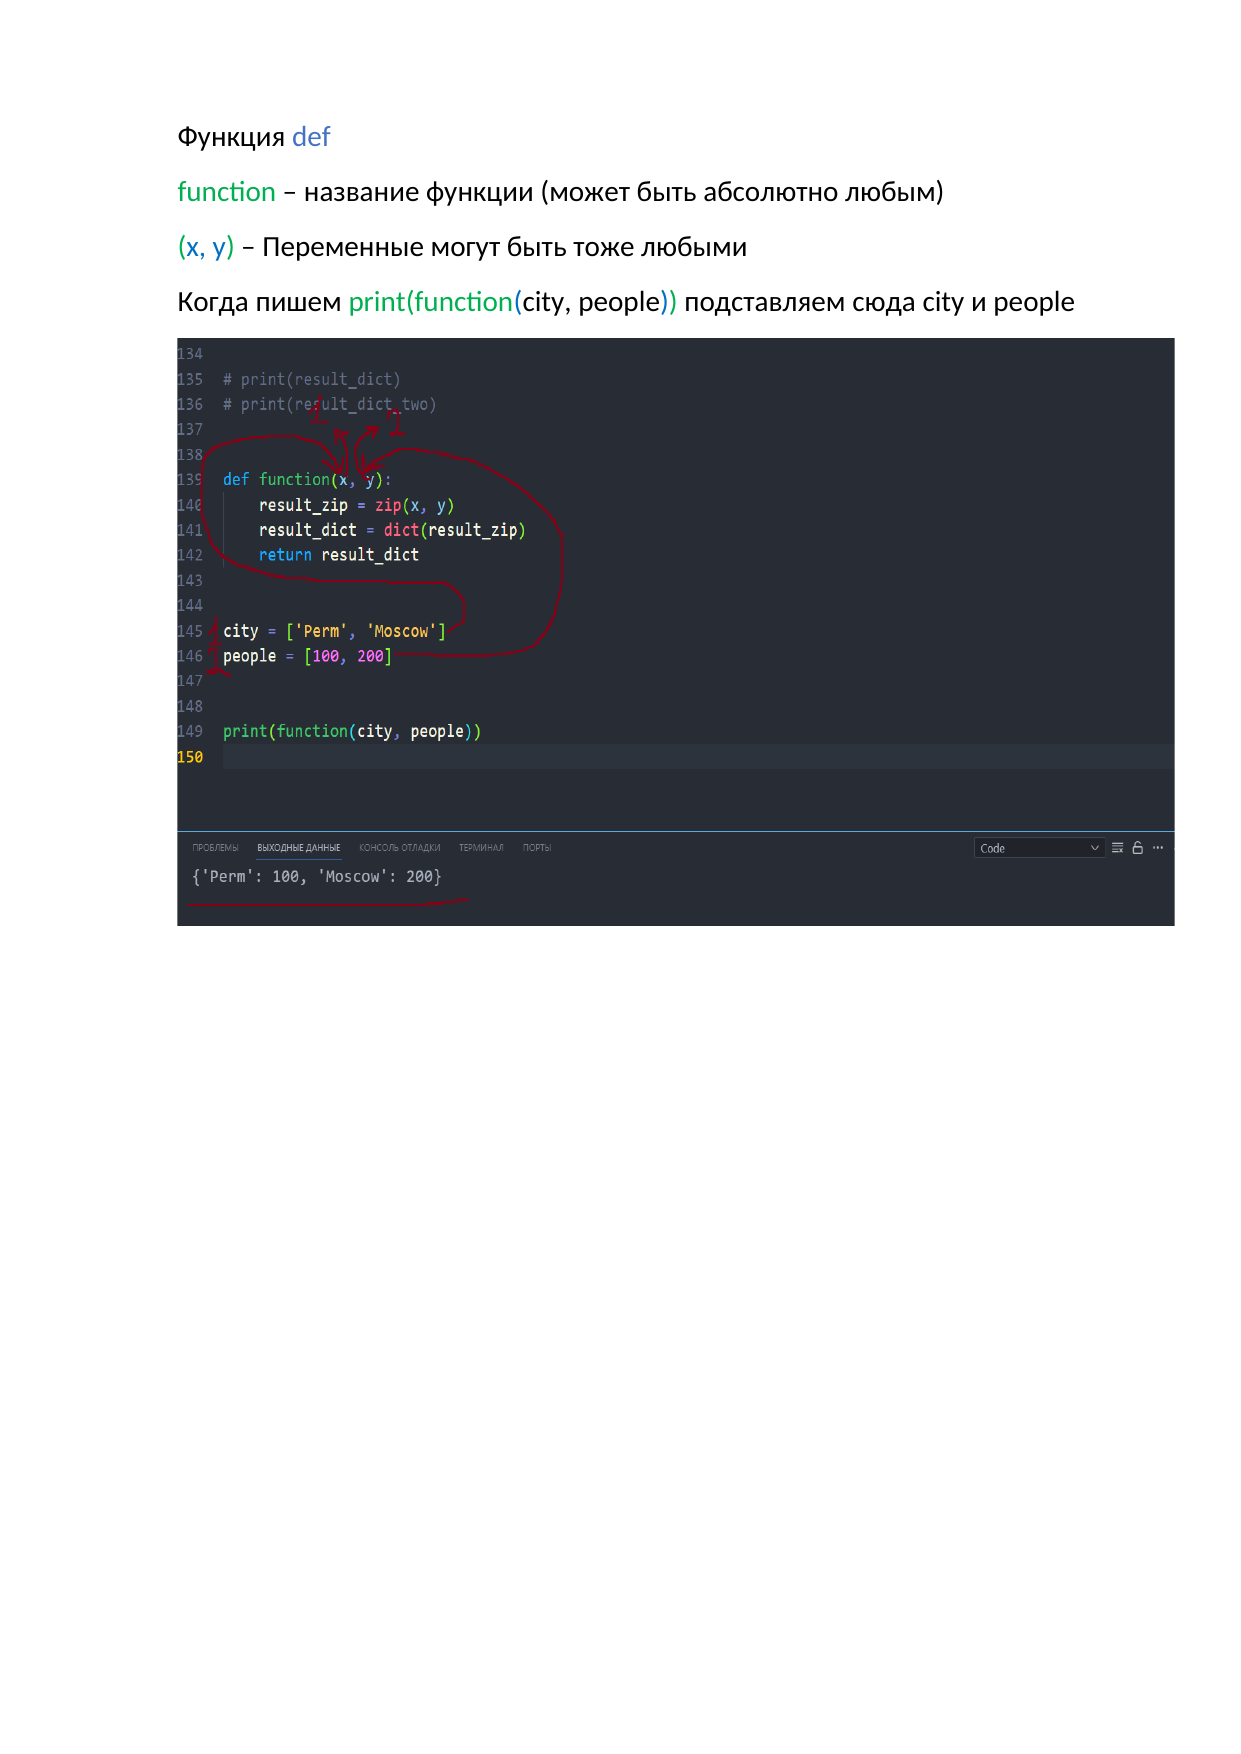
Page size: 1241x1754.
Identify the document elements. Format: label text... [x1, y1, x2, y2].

picture [177, 338, 1175, 926]
text (x, y) – Переменные могут быть тоже любыми [177, 228, 1152, 264]
text function – название функции (может быть абсолютно любым) [177, 173, 1152, 209]
text Функция def [177, 118, 1152, 154]
text Когда пишем print(function(city, people)) подставляем сюда city и people [177, 283, 1152, 319]
